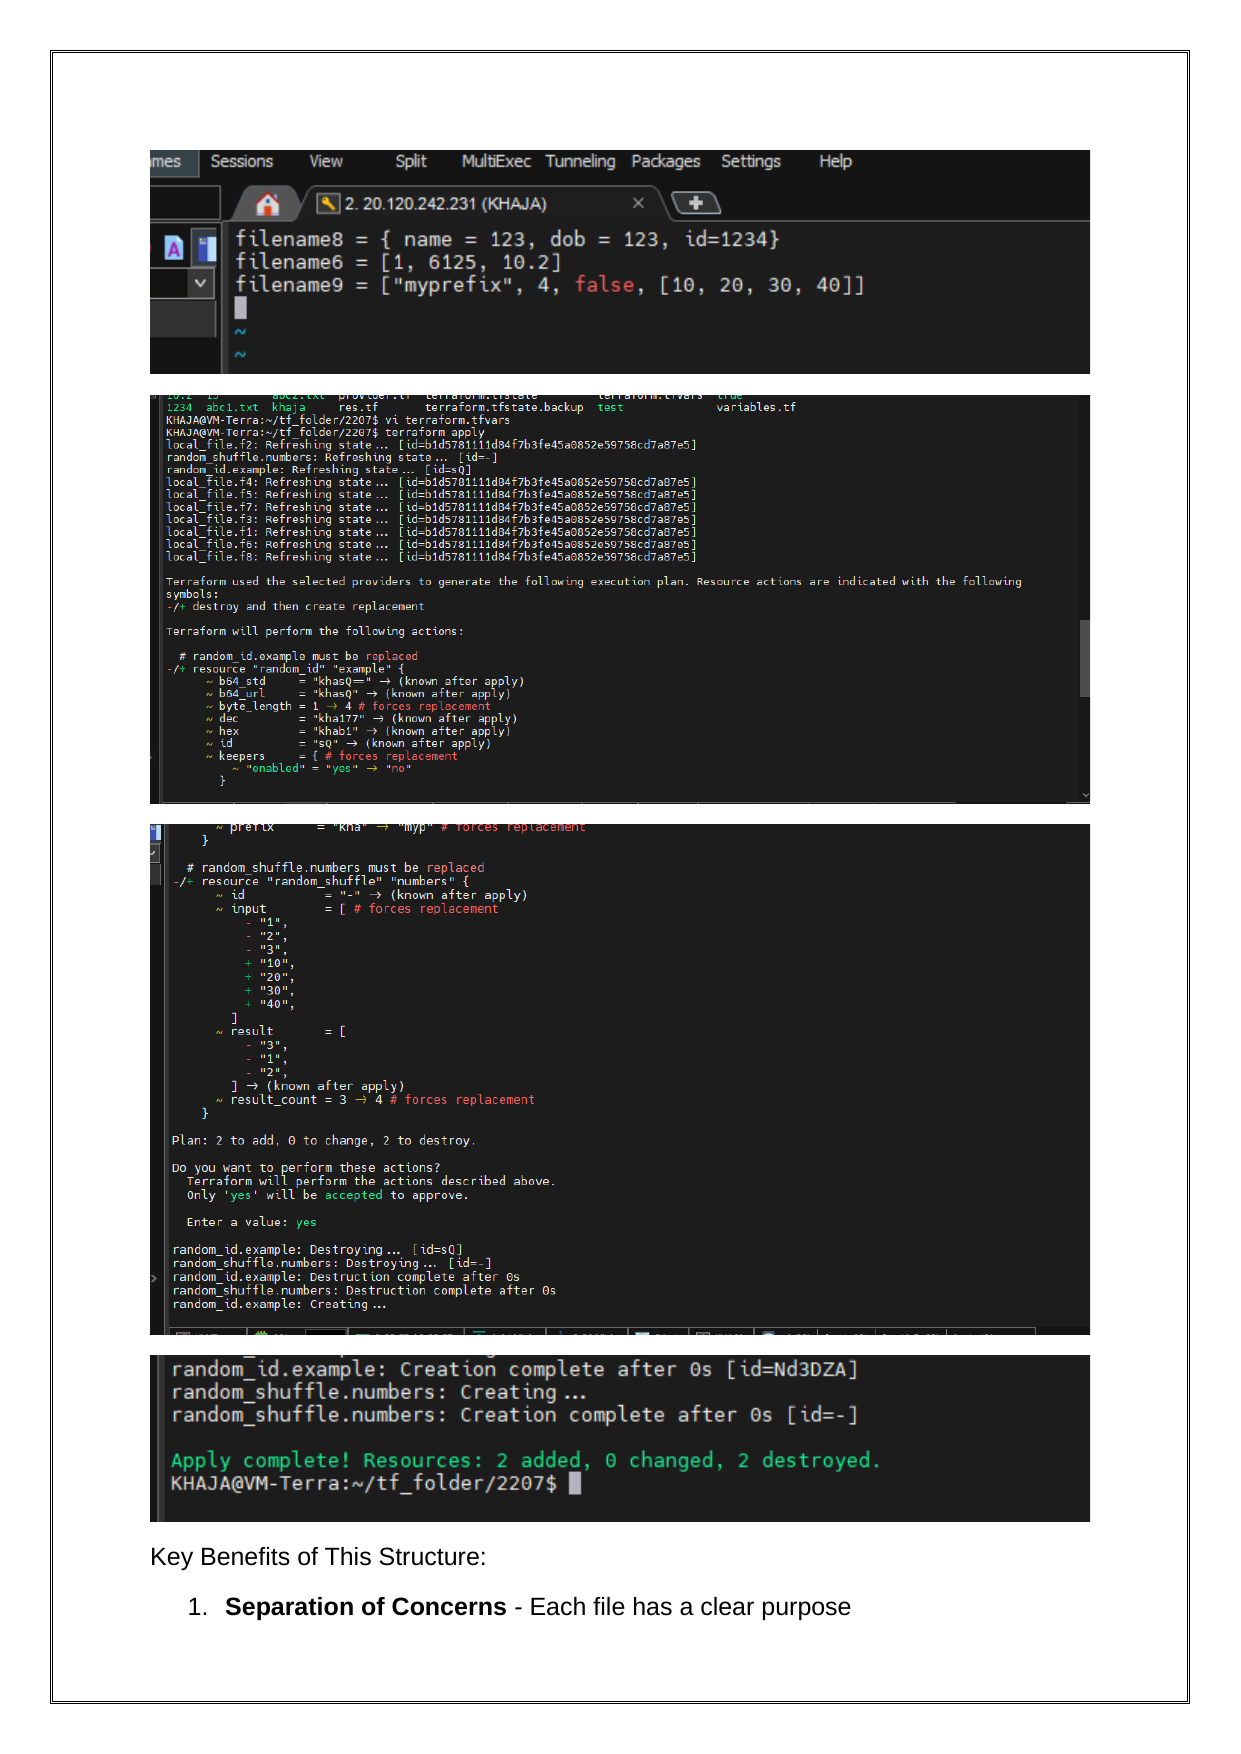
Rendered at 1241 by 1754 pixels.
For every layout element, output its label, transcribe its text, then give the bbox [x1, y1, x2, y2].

text Key Benefits of This Structure: [150, 1542, 1090, 1571]
list Separation of Concerns - Each file has a clear purpose [187, 1592, 1090, 1621]
picture [150, 395, 1091, 804]
picture [150, 150, 1091, 374]
picture [150, 1355, 1091, 1522]
picture [150, 824, 1091, 1335]
